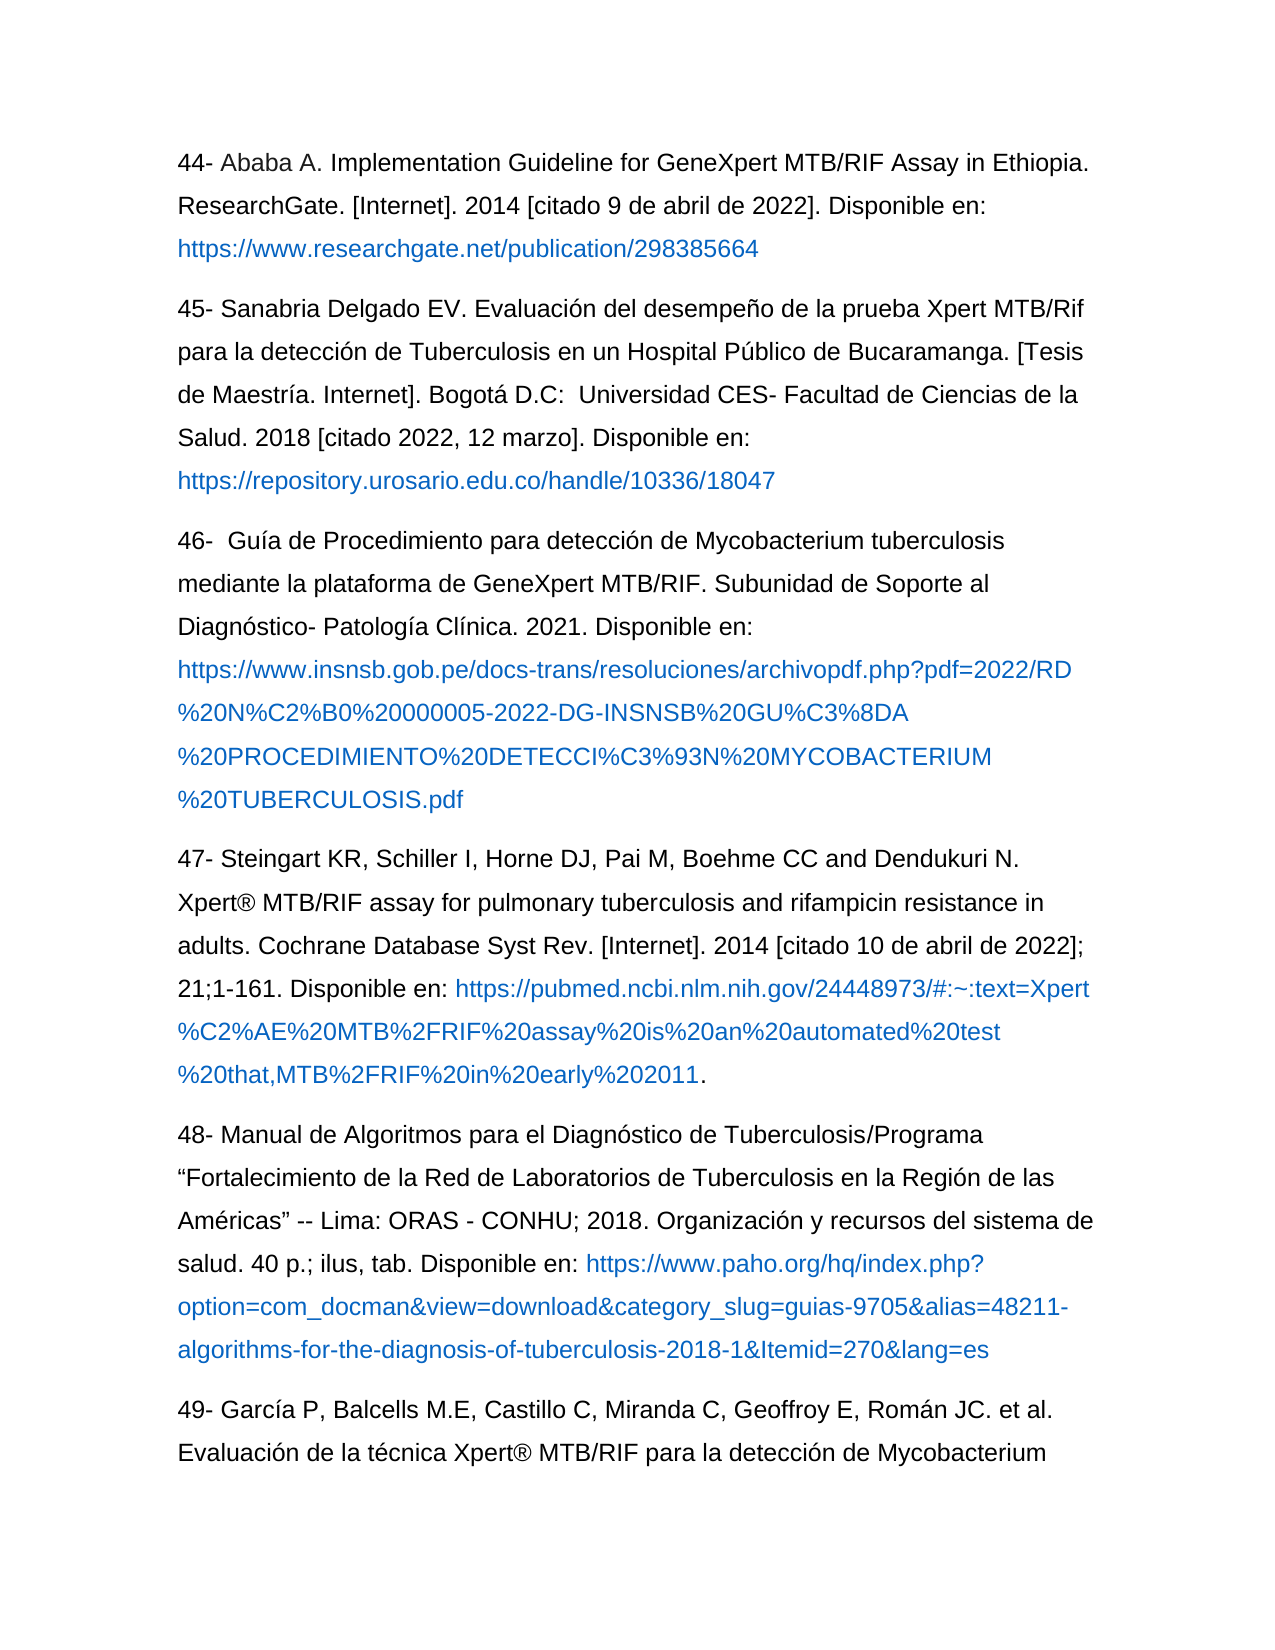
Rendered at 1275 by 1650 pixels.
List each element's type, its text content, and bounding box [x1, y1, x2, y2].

text 44- Ababa A. Implementation Guideline for GeneXpert MTB/RIF Assay in Ethiopia. ResearchGate. [Internet]. 2014 [citado 9 de abril de 2022]. Disponible en: https://www.researchgate.net/publication/298385664 [177, 148, 1098, 263]
text 46- Guía de Procedimiento para detección de Mycobacterium tuberculosis mediante la plataforma de GeneXpert MTB/RIF. Subunidad de Soporte al Diagnóstico- Patología Clínica. 2021. Disponible en: https://www.insnsb.gob.pe/docs-trans/resoluciones/archivopdf.php?pdf=2022/RD%20N%C2%B0%20000005-2022-DG-INSNSB%20GU%C3%8DA%20PROCEDIMIENTO%20DETECCI%C3%93N%20MYCOBACTERIUM%20TUBERCULOSIS.pdf [177, 526, 1098, 813]
text 47- Steingart KR, Schiller I, Horne DJ, Pai M, Boehme CC and Dendukuri N. Xpert® MTB/RIF assay for pulmonary tuberculosis and rifampicin resistance in adults. Cochrane Database Syst Rev. [Internet]. 2014 [citado 10 de abril de 2022]; 21;1-161. Disponible en: https://pubmed.ncbi.nlm.nih.gov/24448973/#:~:text=Xpert%C2%AE%20MTB%2FRIF%20assay%20is%20an%20automated%20test%20that,MTB%2FRIF%20in%20early%202011. [177, 844, 1098, 1089]
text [177, 1395, 1098, 1467]
text 45- Sanabria Delgado EV. Evaluación del desempeño de la prueba Xpert MTB/Rif para la detección de Tuberculosis en un Hospital Público de Bucaramanga. [Tesis de Maestría. Internet]. Bogotá D.C: Universidad CES- Facultad de Ciencias de la Salud. 2018 [citado 2022, 12 marzo]. Disponible en: https://repository.urosario.edu.co/handle/10336/18047 [177, 294, 1098, 495]
text 48- Manual de Algoritmos para el Diagnóstico de Tuberculosis/Programa “Fortalecimiento de la Red de Laboratorios de Tuberculosis en la Región de las Américas” -- Lima: ORAS - CONHU; 2018. Organización y recursos del sistema de salud. 40 p.; ilus, tab. Disponible en: https://www.paho.org/hq/index.php?option=com_docman&view=download&category_slug=guias-9705&alias=48211-algorithms-for-the-diagnosis-of-tuberculosis-2018-1&Itemid=270&lang=es [177, 1120, 1098, 1364]
